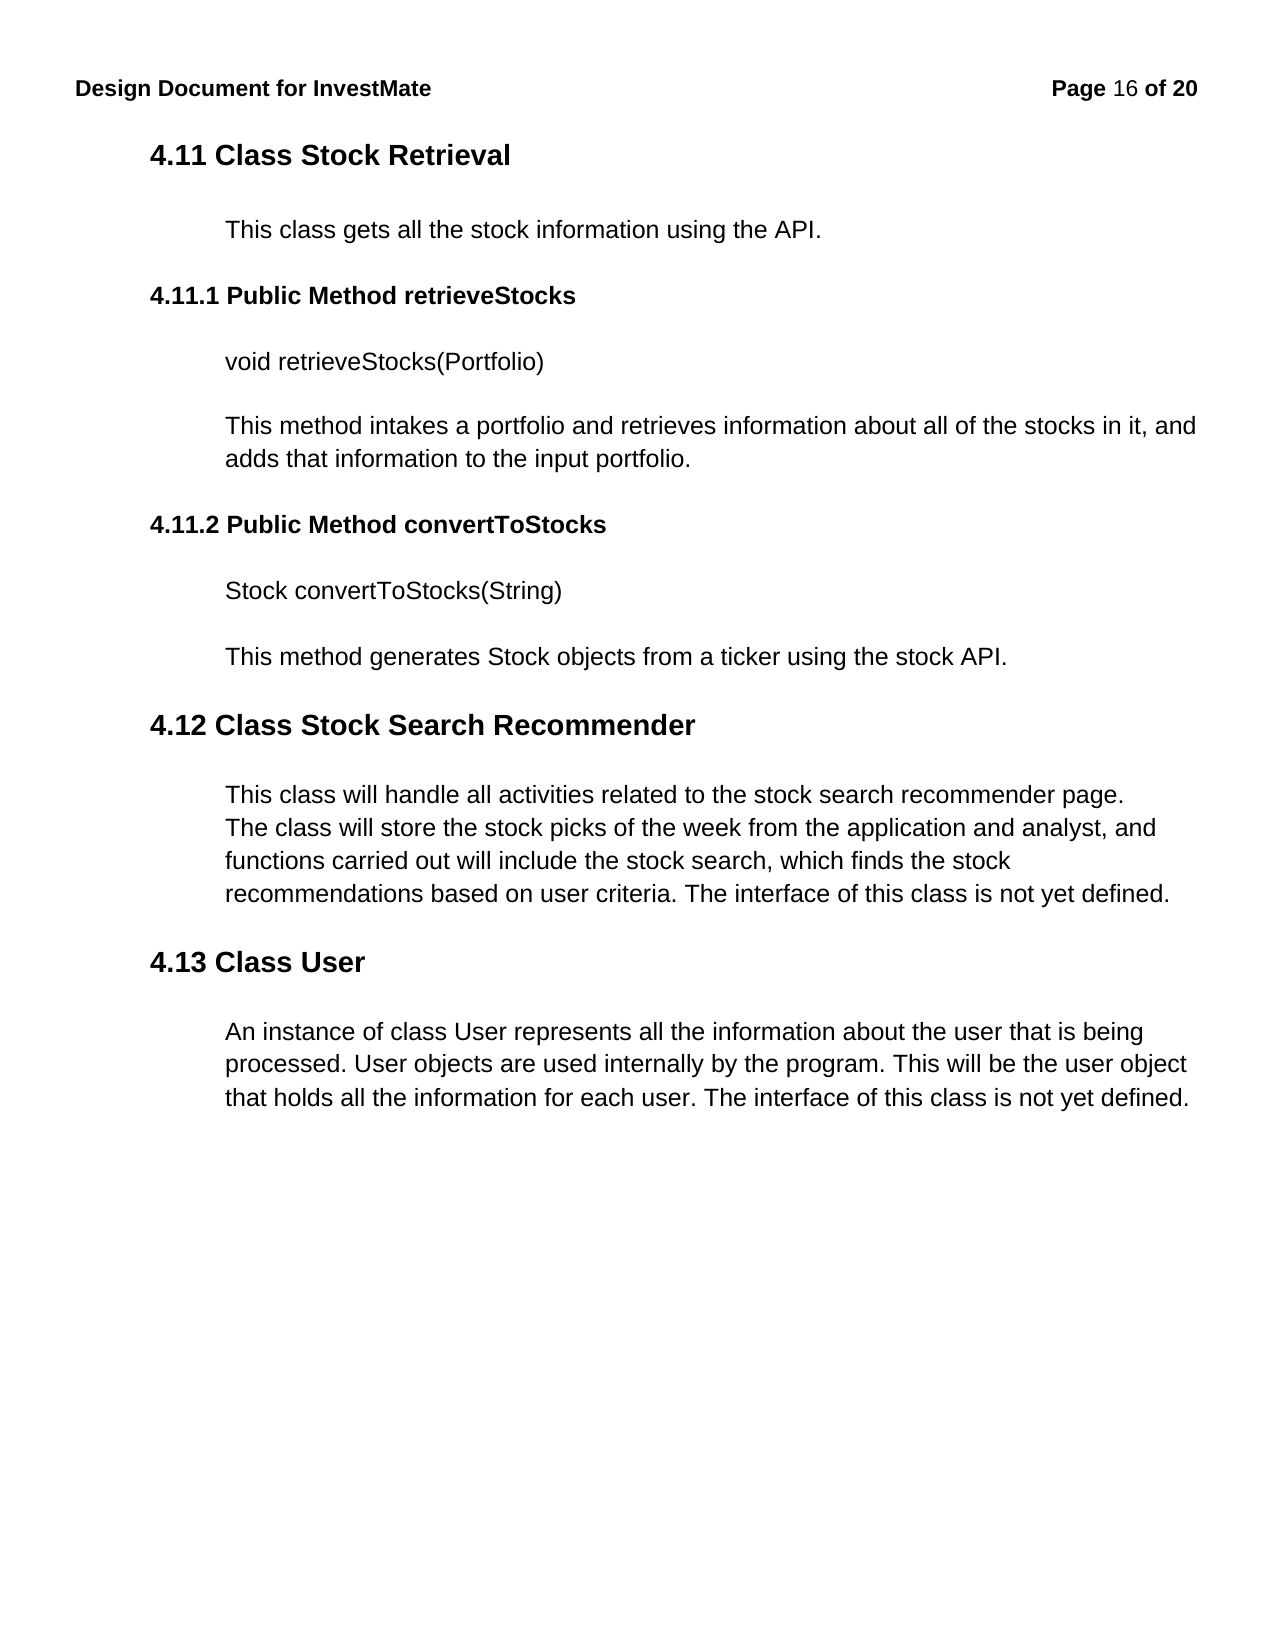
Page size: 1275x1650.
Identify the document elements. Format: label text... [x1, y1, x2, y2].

text This method intakes a portfolio and retrieves information about all of the stocks in it, and adds that information to the input portfolio. [225, 411, 1200, 473]
text 4.11 Class Stock Retrieval [150, 138, 1200, 172]
text 4.12 Class Stock Search Recommender [150, 708, 1200, 742]
text void retrieveStocks(Portfolio) [150, 347, 1200, 376]
text Stock convertToStocks(String) [150, 576, 1200, 605]
text This method generates Stock objects from a ticker using the stock API. [150, 642, 1200, 671]
text An instance of class User represents all the information about the user that is being processed. User objects are used internally by the program. This will be the user object that holds all the information for each user. The interface of this class is not yet defined. [225, 1016, 1200, 1111]
text The class will store the stock picks of the week from the application and analyst, and functions carried out will include the stock search, which finds the stock recommendations based on user criteria. The interface of this class is not yet defined. [225, 813, 1200, 908]
text This class will handle all activities related to the stock search recommender page. [225, 780, 1200, 808]
text This class gets all the stock information using the API. [225, 215, 1200, 244]
text 4.11.2 Public Method convertToStocks [150, 510, 1200, 539]
text 4.13 Class User [150, 945, 1200, 978]
text 4.11.1 Public Method retrieveStocks [150, 281, 1200, 310]
